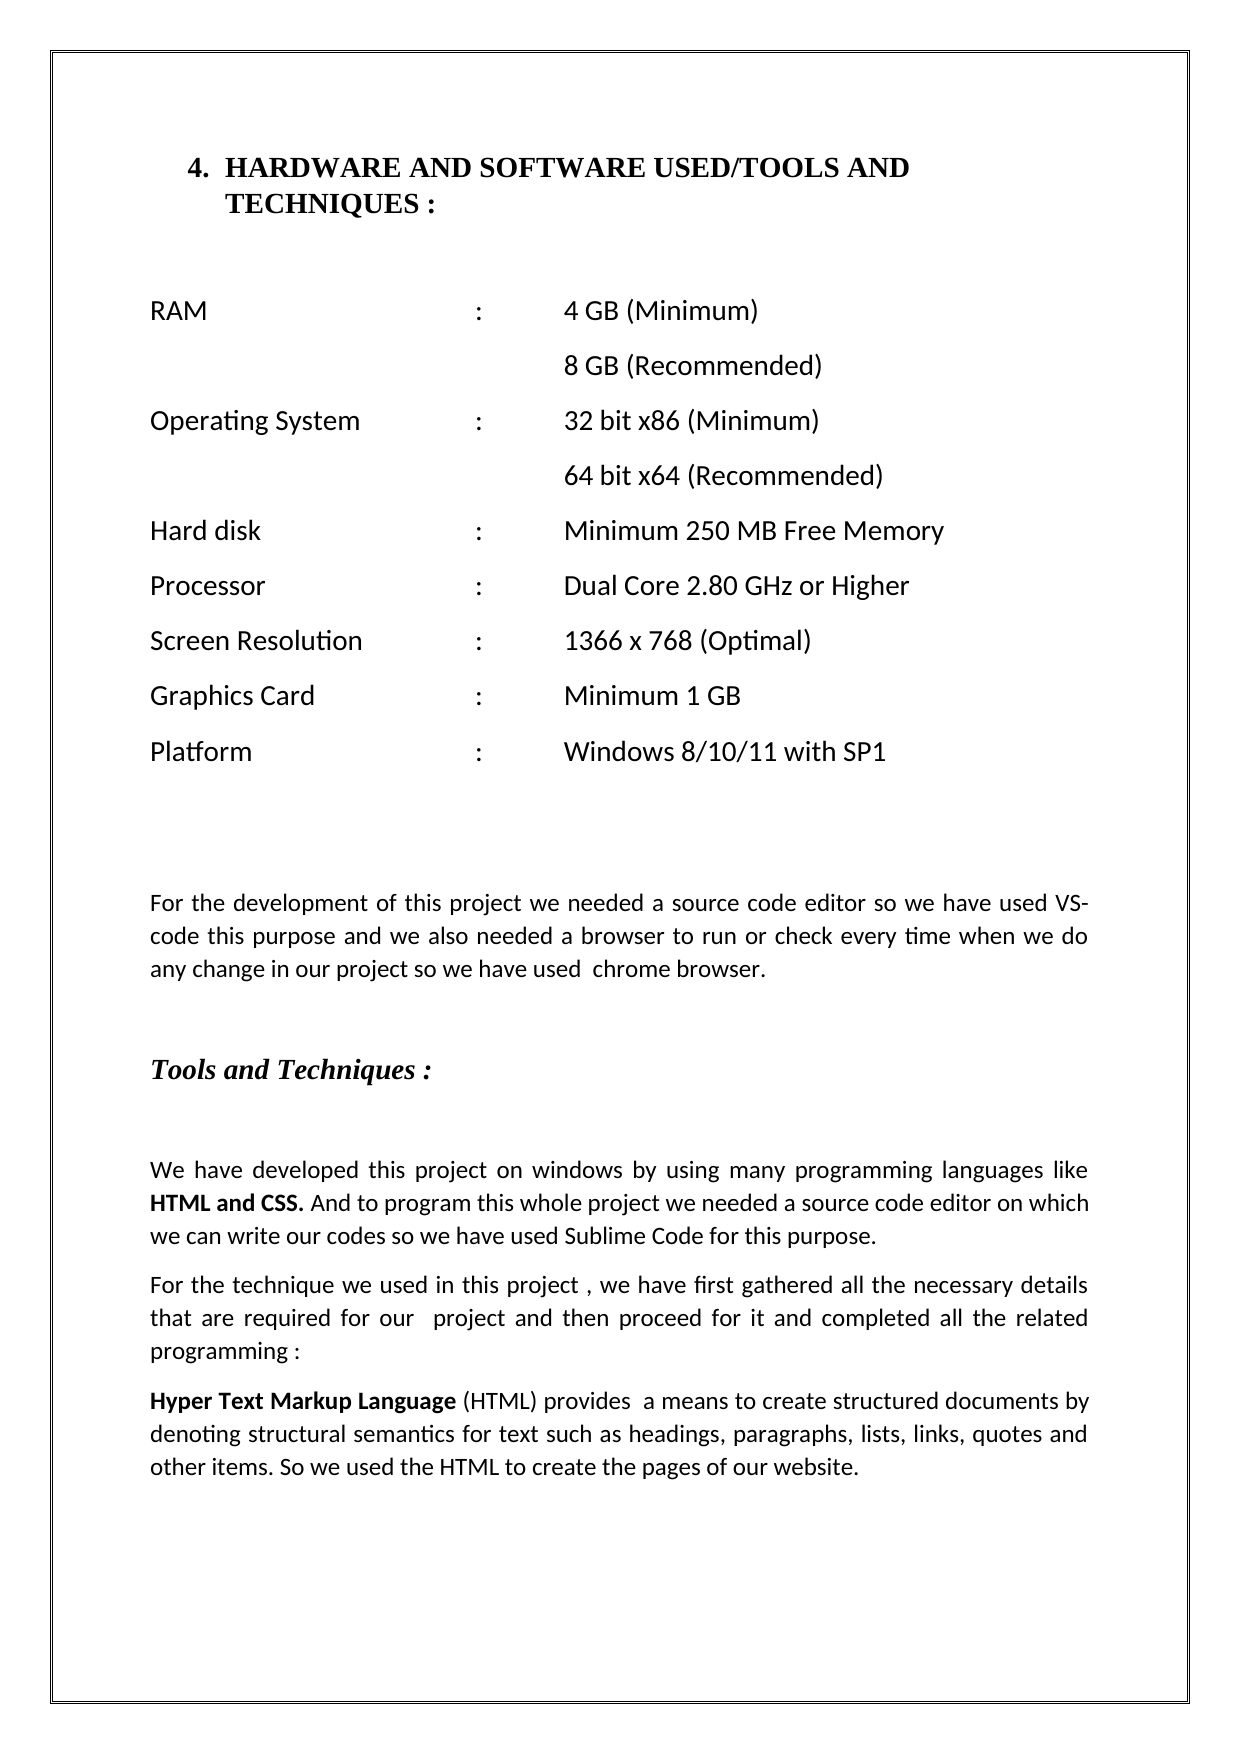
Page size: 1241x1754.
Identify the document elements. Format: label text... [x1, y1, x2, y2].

text For the technique we used in this project , we have first gathered all the necessary details that are required for our project and then proceed for it and completed all the related programming : [150, 1270, 1090, 1366]
list HARDWARE AND SOFTWARE USED/TOOLS AND TECHNIQUES : [187, 150, 1090, 220]
text Hard disk : Minimum 250 MB Free Memory [150, 512, 1090, 548]
text Processor : Dual Core 2.80 GHz or Higher [150, 567, 1090, 603]
text Graphics Card : Minimum 1 GB [150, 677, 1090, 713]
text We have developed this project on windows by using many programming languages like HTML and CSS. And to program this whole project we needed a source code editor on which we can write our codes so we have used Sublime Code for this purpose. [150, 1154, 1090, 1251]
text Operating System : 32 bit x86 (Minimum) [150, 402, 1090, 438]
text Hyper Text Markup Language (HTML) provides a means to create structured documents by denoting structural semantics for text such as headings, paragraphs, lists, links, quotes and other items. So we used the HTML to create the pages of our website. [150, 1385, 1090, 1481]
text 64 bit x64 (Recommended) [150, 457, 1090, 493]
text For the development of this project we needed a source code editor so we have used VS-code this purpose and we also needed a browser to run or check every time when we do any change in our project so we have used chrome browser. [150, 887, 1090, 983]
text Platform : Windows 8/10/11 with SP1 [150, 733, 1090, 768]
text RAM : 4 GB (Minimum) [150, 292, 1090, 327]
text Tools and Techniques : [150, 1052, 1090, 1085]
text Screen Resolution : 1366 x 768 (Optimal) [150, 622, 1090, 658]
text 8 GB (Recommended) [150, 347, 1090, 382]
